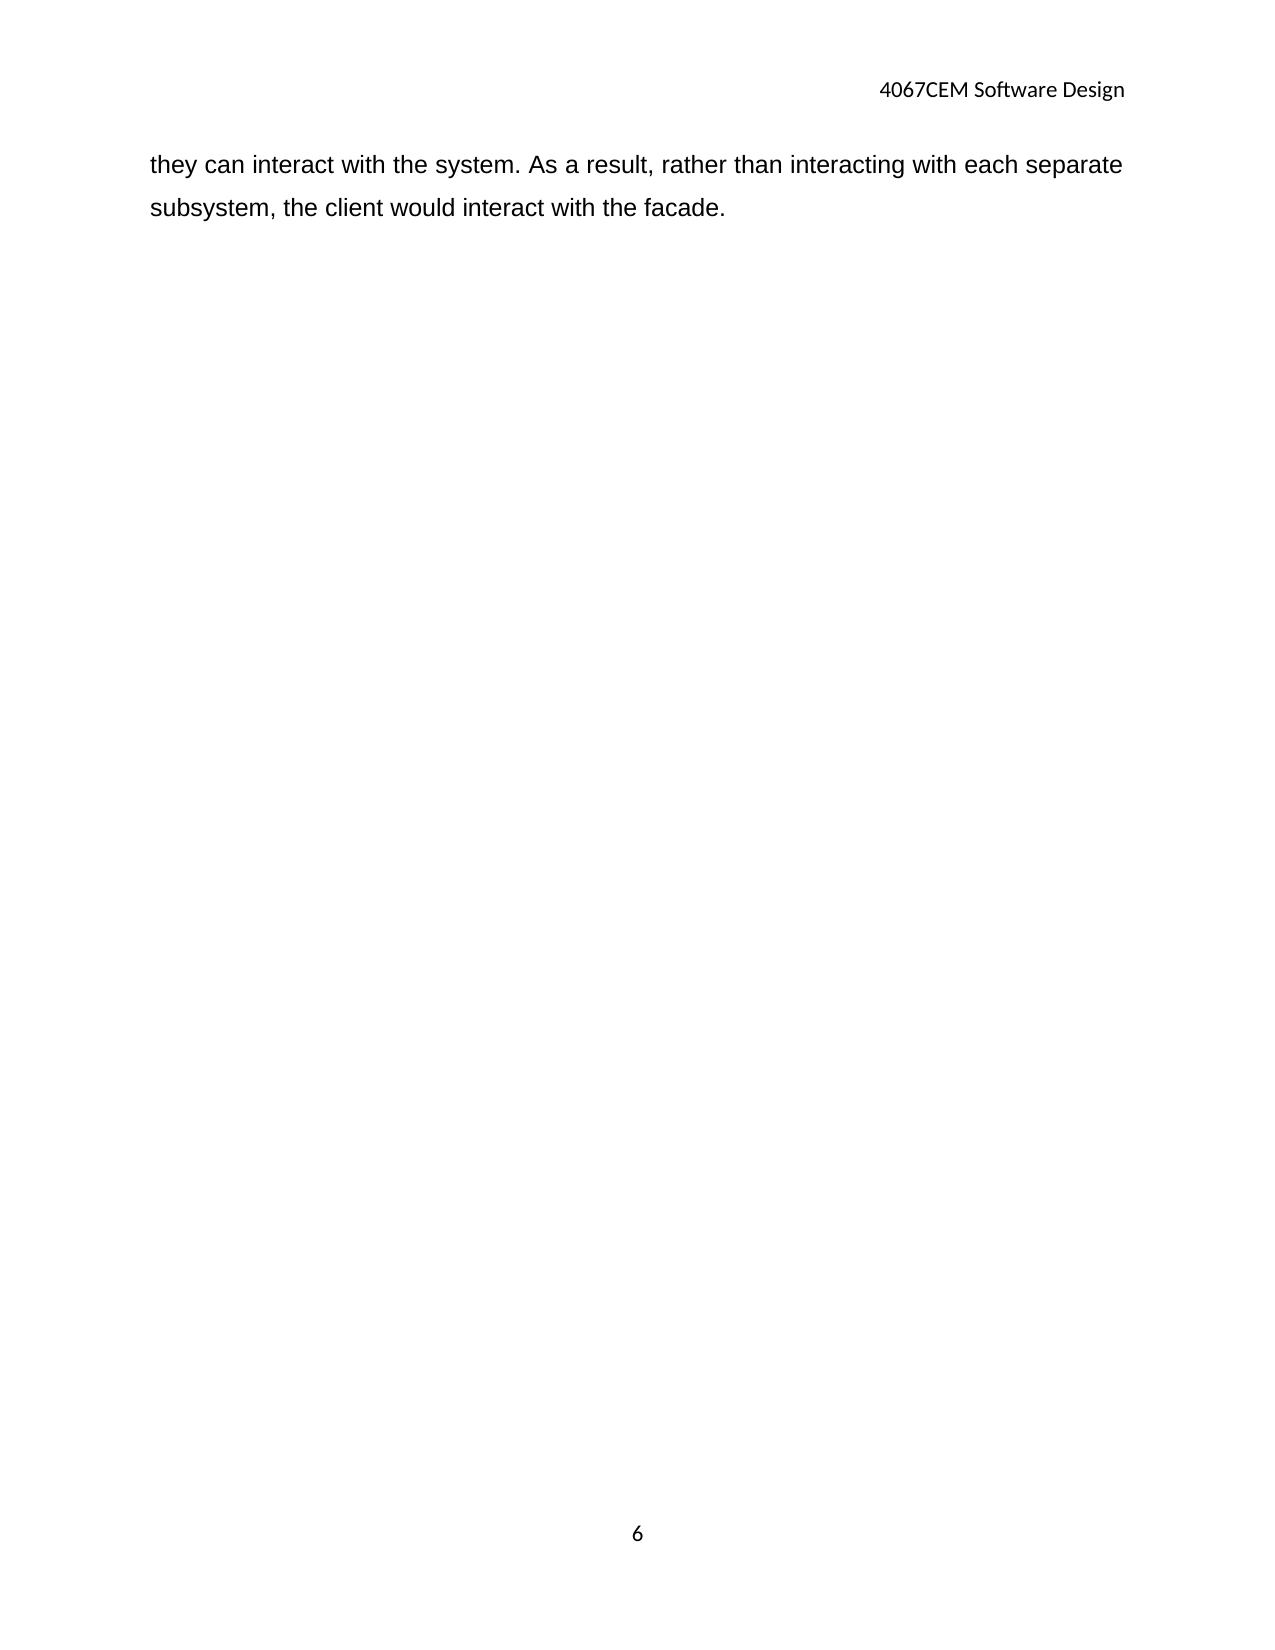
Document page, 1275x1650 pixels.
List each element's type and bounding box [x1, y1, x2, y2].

text [150, 150, 1125, 222]
